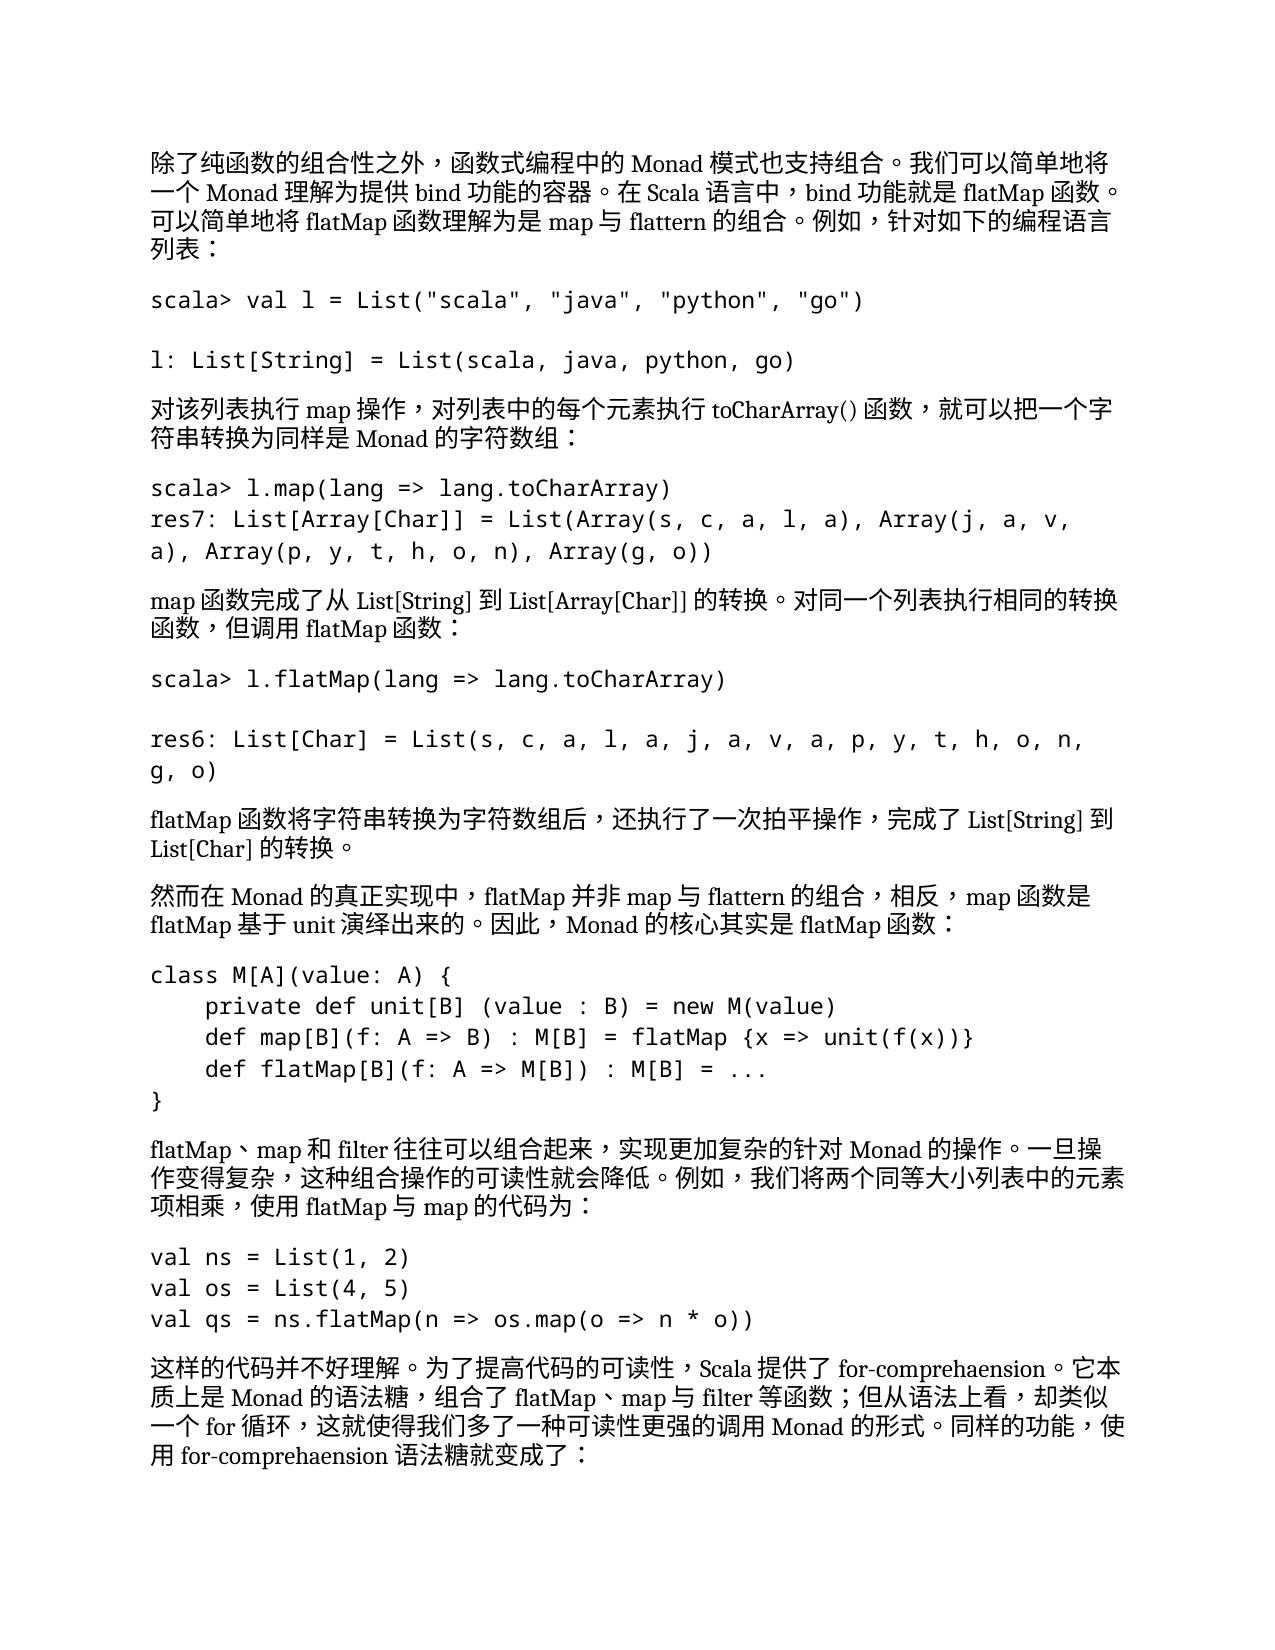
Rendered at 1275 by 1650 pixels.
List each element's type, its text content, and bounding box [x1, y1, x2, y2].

text val ns = List(1, 2) val os = List(4, 5) val qs = ns.flatMap(n => os.map(o => n * o)) [150, 1241, 1125, 1334]
text scala> l.map(lang => lang.toCharArray) res7: List[Array[Char]] = List(Array(s, c, a, l, a), Array(j, a, v, a), Array(p, y, t, h, o, n), Array(g, o)) [150, 472, 1125, 566]
text scala> val l = List("scala", "java", "python", "go") l: List[String] = List(scala, java, python, go) [150, 284, 1125, 375]
text 然而在 Monad 的真正实现中，flatMap 并非 map 与 flattern 的组合，相反，map 函数是 flatMap 基于 unit 演绎出来的。因此，Monad 的核心其实是 flatMap 函数： [150, 882, 1125, 940]
text flatMap 函数将字符串转换为字符数组后，还执行了一次拍平操作，完成了 List[String] 到 List[Char] 的转换。 [150, 806, 1125, 864]
text flatMap、map 和 filter 往往可以组合起来，实现更加复杂的针对 Monad 的操作。一旦操作变得复杂，这种组合操作的可读性就会降低。例如，我们将两个同等大小列表中的元素项相乘，使用 flatMap 与 map 的代码为： [150, 1136, 1125, 1222]
text map 函数完成了从 List[String] 到 List[Array[Char]] 的转换。对同一个列表执行相同的转换函数，但调用 flatMap 函数： [150, 587, 1125, 644]
text 对该列表执行 map 操作，对列表中的每个元素执行 toCharArray() 函数，就可以把一个字符串转换为同样是 Monad 的字符数组： [150, 396, 1125, 453]
text 除了纯函数的组合性之外，函数式编程中的 Monad 模式也支持组合。我们可以简单地将一个 Monad 理解为提供 bind 功能的容器。在 Scala 语言中，bind 功能就是 flatMap 函数。可以简单地将 flatMap 函数理解为是 map 与 flattern 的组合。例如，针对如下的编程语言列表： [150, 150, 1125, 265]
text class M[A](value: A) { private def unit[B] (value : B) = new M(value) def map[B](f: A => B) : M[B] = flatMap {x => unit(f(x))} def flatMap[B](f: A => M[B]) : M[B] = ... } [150, 959, 1125, 1115]
text 这样的代码并不好理解。为了提高代码的可读性，Scala 提供了 for-comprehaension。它本质上是 Monad 的语法糖，组合了 flatMap、map 与 filter 等函数；但从语法上看，却类似一个 for 循环，这就使得我们多了一种可读性更强的调用 Monad 的形式。同样的功能，使用 for-comprehaension 语法糖就变成了： [150, 1355, 1125, 1470]
text scala> l.flatMap(lang => lang.toCharArray) res6: List[Char] = List(s, c, a, l, a, j, a, v, a, p, y, t, h, o, n, g, o) [150, 663, 1125, 785]
